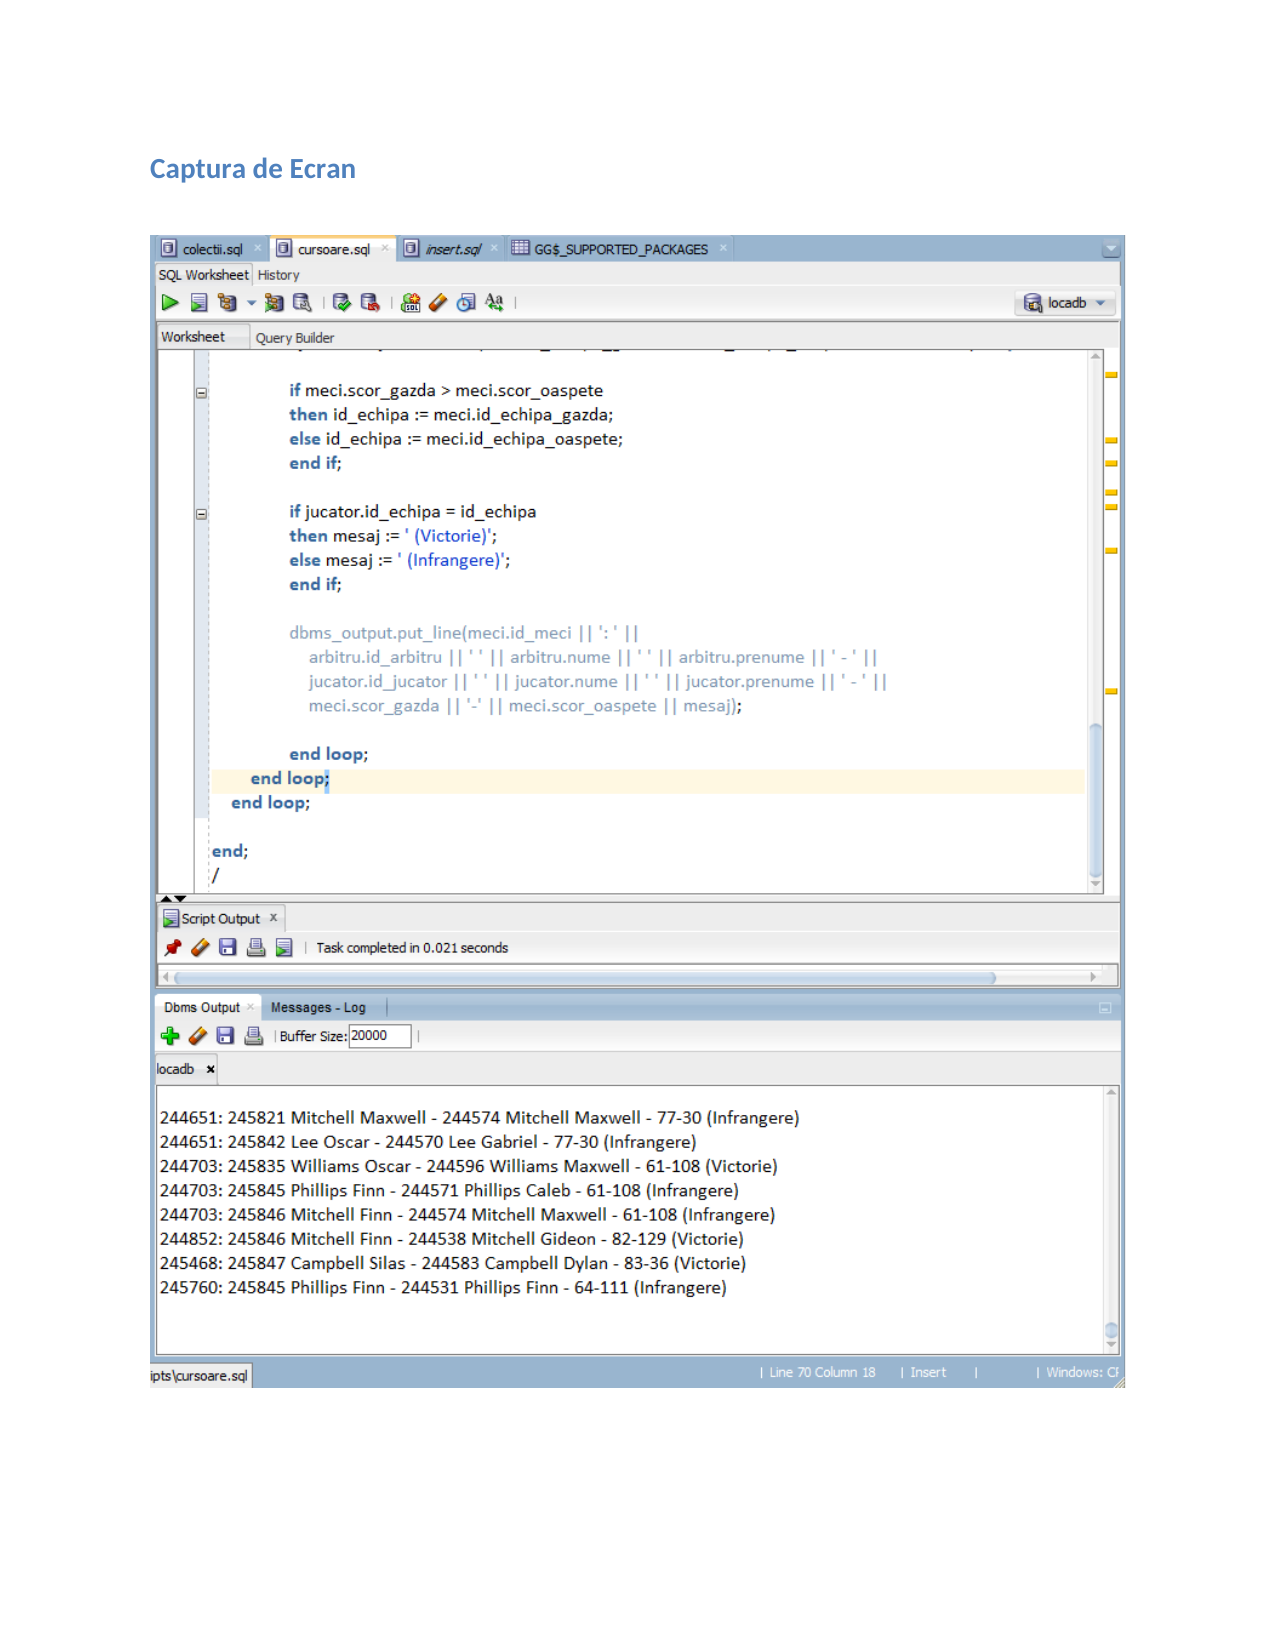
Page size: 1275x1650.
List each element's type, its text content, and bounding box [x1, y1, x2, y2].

subtitle Captura de Ecran [150, 150, 1125, 186]
picture [150, 235, 1125, 1388]
